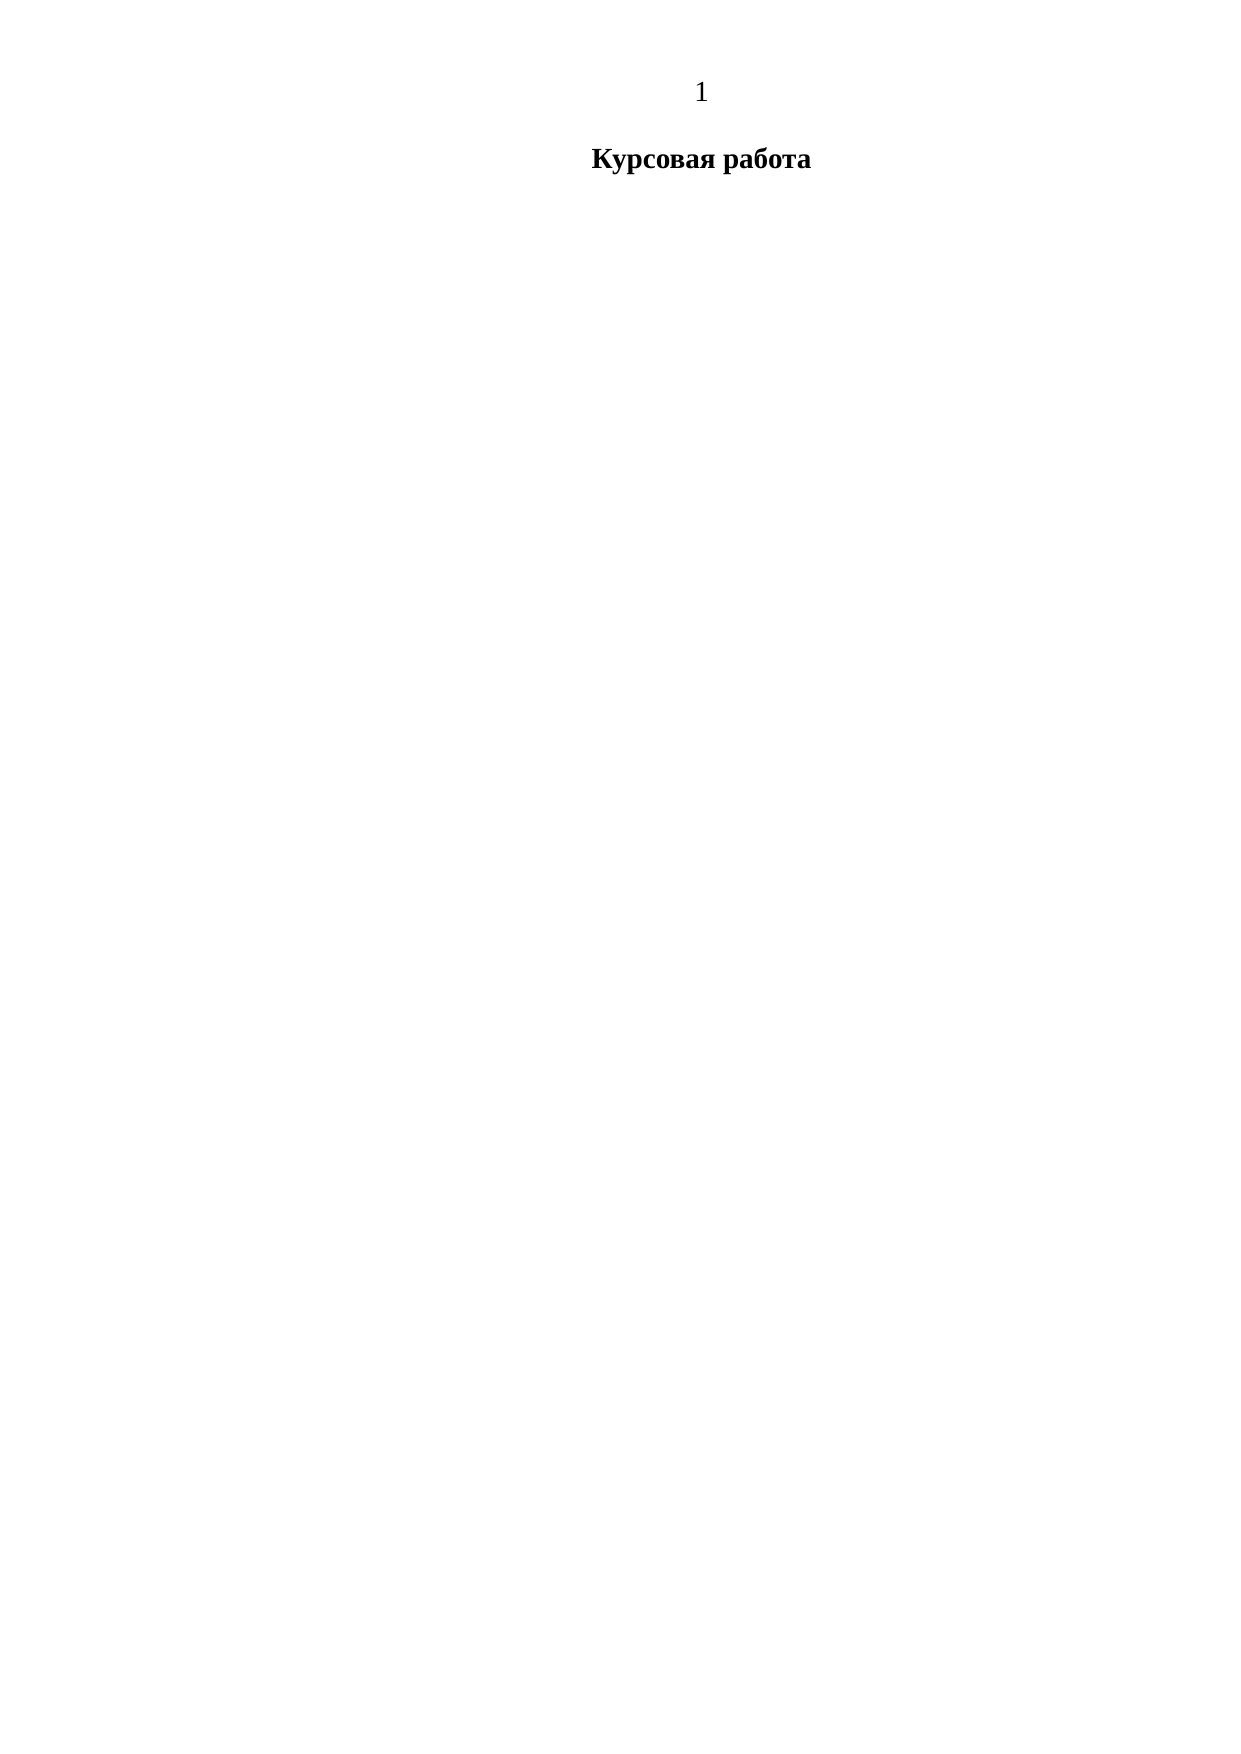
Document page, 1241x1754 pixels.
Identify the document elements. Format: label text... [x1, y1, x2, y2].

subtitle Курсовая работа [177, 141, 1152, 174]
